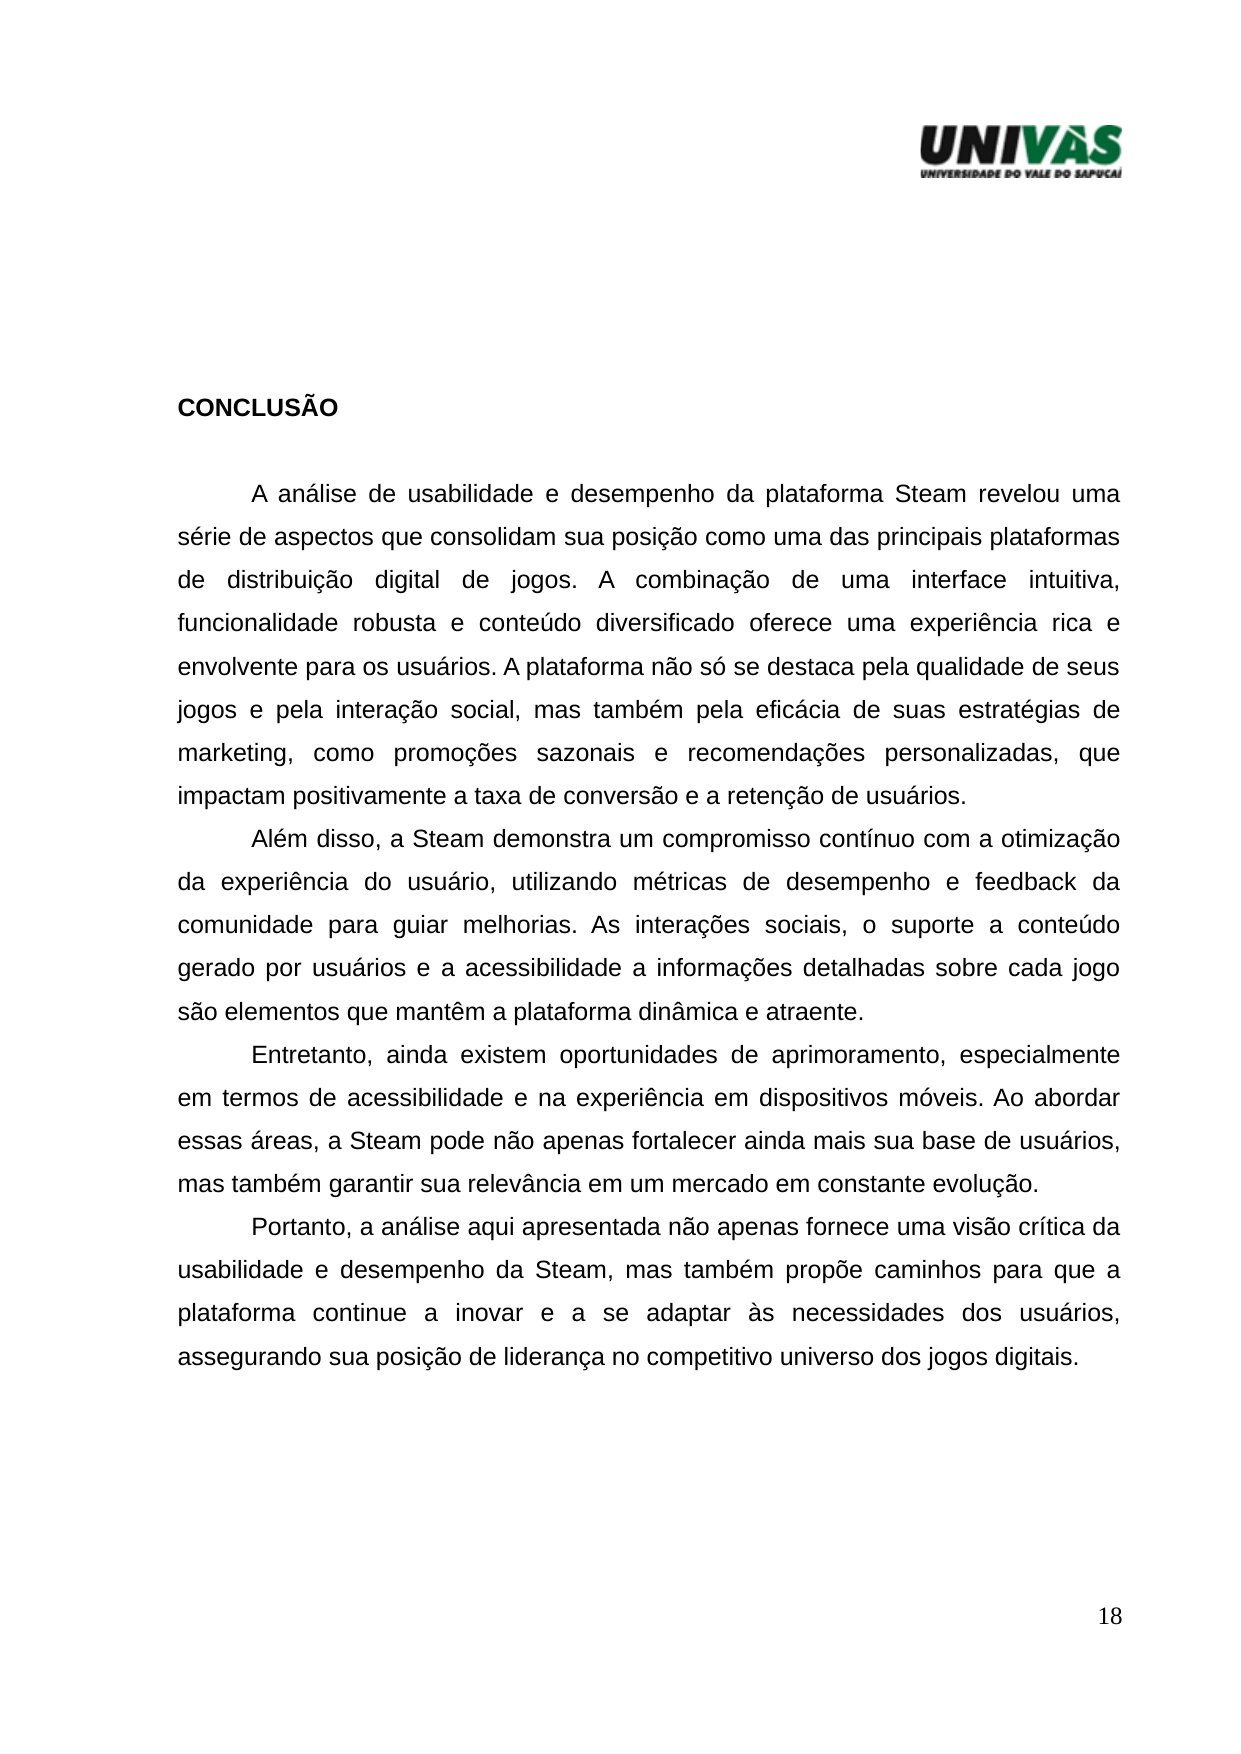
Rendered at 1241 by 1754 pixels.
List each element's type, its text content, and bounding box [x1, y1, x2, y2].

picture [920, 125, 1123, 178]
text A análise de usabilidade e desempenho da plataforma Steam revelou uma série de aspectos que consolidam sua posição como uma das principais plataformas de distribuição digital de jogos. A combinação de uma interface intuitiva, funcionalidade robusta e conteúdo diversificado oferece uma experiência rica e envolvente para os usuários. A plataforma não só se destaca pela qualidade de seus jogos e pela interação social, mas também pela eficácia de suas estratégias de marketing, como promoções sazonais e recomendações personalizadas, que impactam positivamente a taxa de conversão e a retenção de usuários. [177, 479, 1122, 810]
text Entretanto, ainda existem oportunidades de aprimoramento, especialmente em termos de acessibilidade e na experiência em dispositivos móveis. Ao abordar essas áreas, a Steam pode não apenas fortalecer ainda mais sua base de usuários, mas também garantir sua relevância em um mercado em constante evolução. [177, 1040, 1122, 1198]
text Conclusão [177, 393, 1122, 422]
text Portanto, a análise aqui apresentada não apenas fornece uma visão crítica da usabilidade e desempenho da Steam, mas também propõe caminhos para que a plataforma continue a inovar e a se adaptar às necessidades dos usuários, assegurando sua posição de liderança no competitivo universo dos jogos digitais. [177, 1212, 1122, 1370]
text Além disso, a Steam demonstra um compromisso contínuo com a otimização da experiência do usuário, utilizando métricas de desempenho e feedback da comunidade para guiar melhorias. As interações sociais, o suporte a conteúdo gerado por usuários e a acessibilidade a informações detalhadas sobre cada jogo são elementos que mantêm a plataforma dinâmica e atraente. [177, 824, 1122, 1025]
